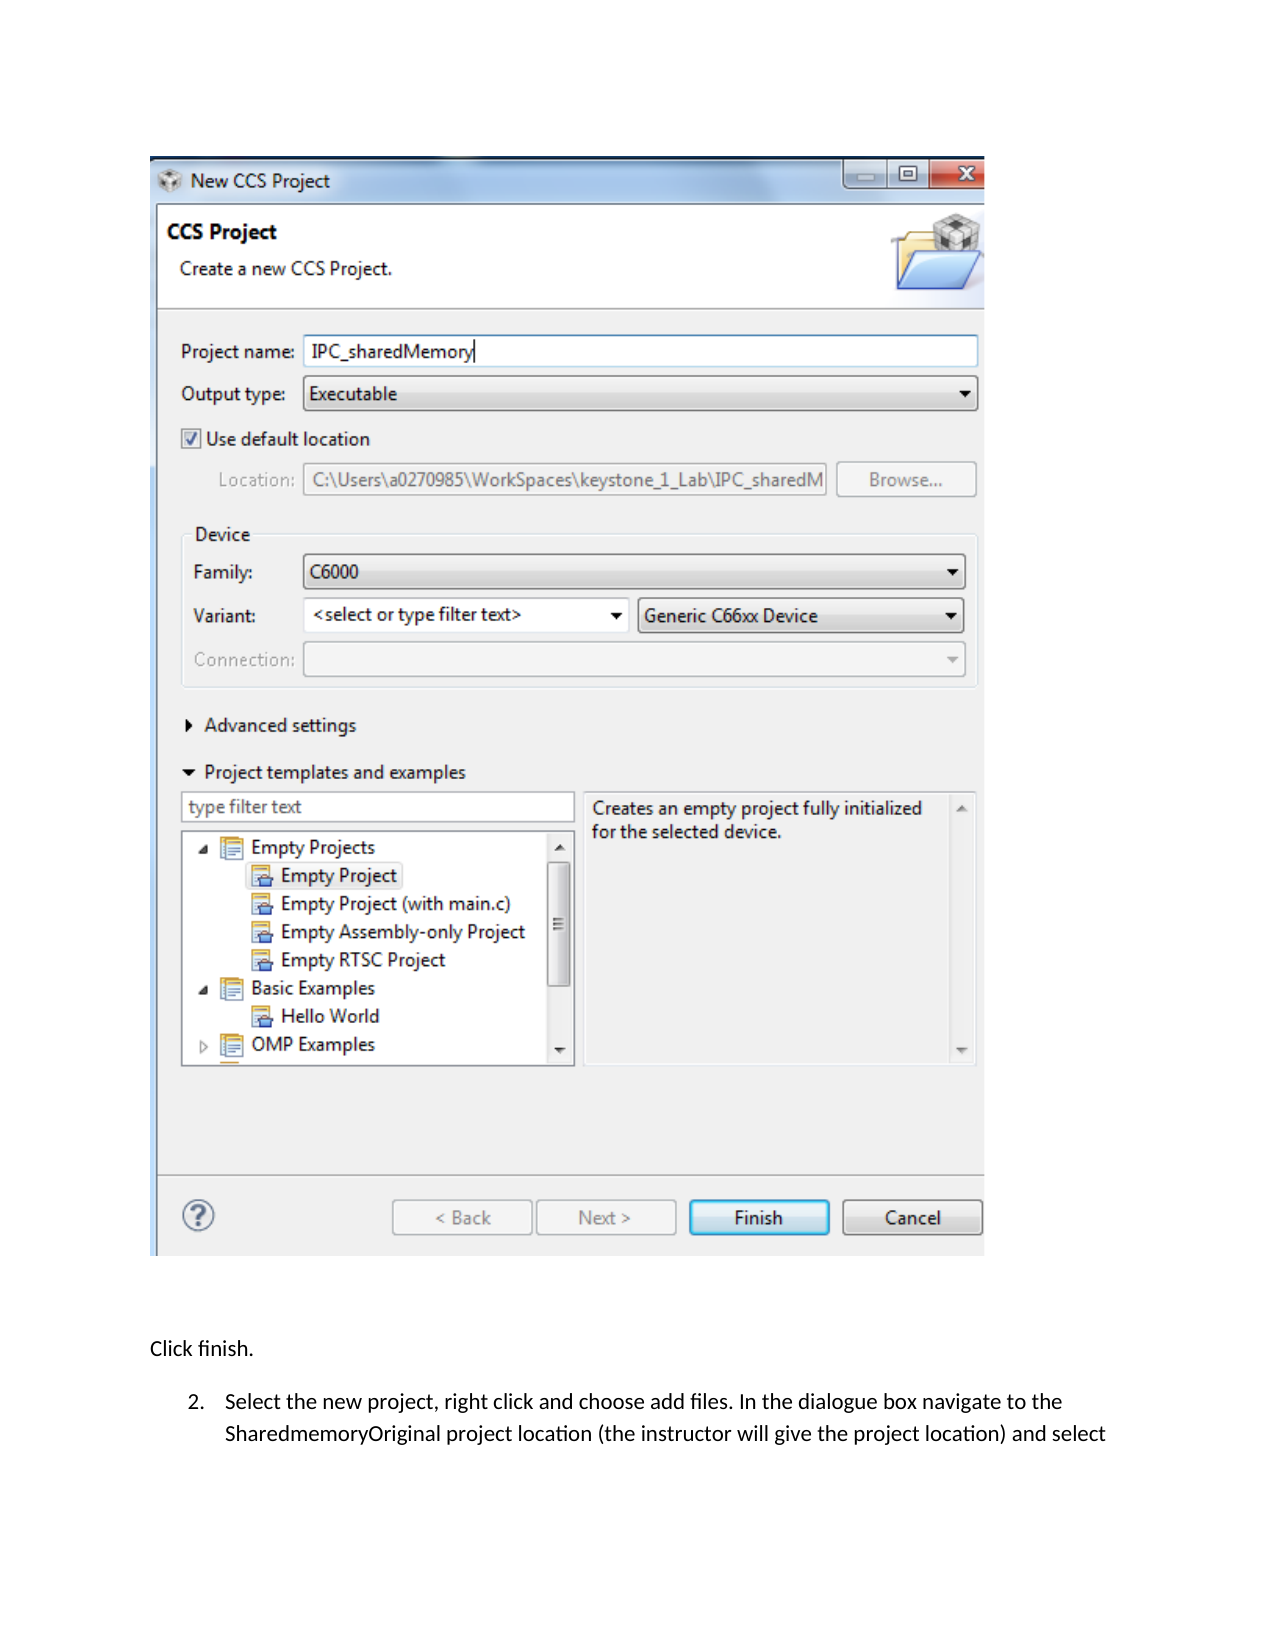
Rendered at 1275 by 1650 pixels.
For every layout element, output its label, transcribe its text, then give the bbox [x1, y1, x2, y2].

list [187, 1387, 1125, 1447]
text Click finish. [150, 1334, 1125, 1362]
picture [150, 156, 985, 1256]
